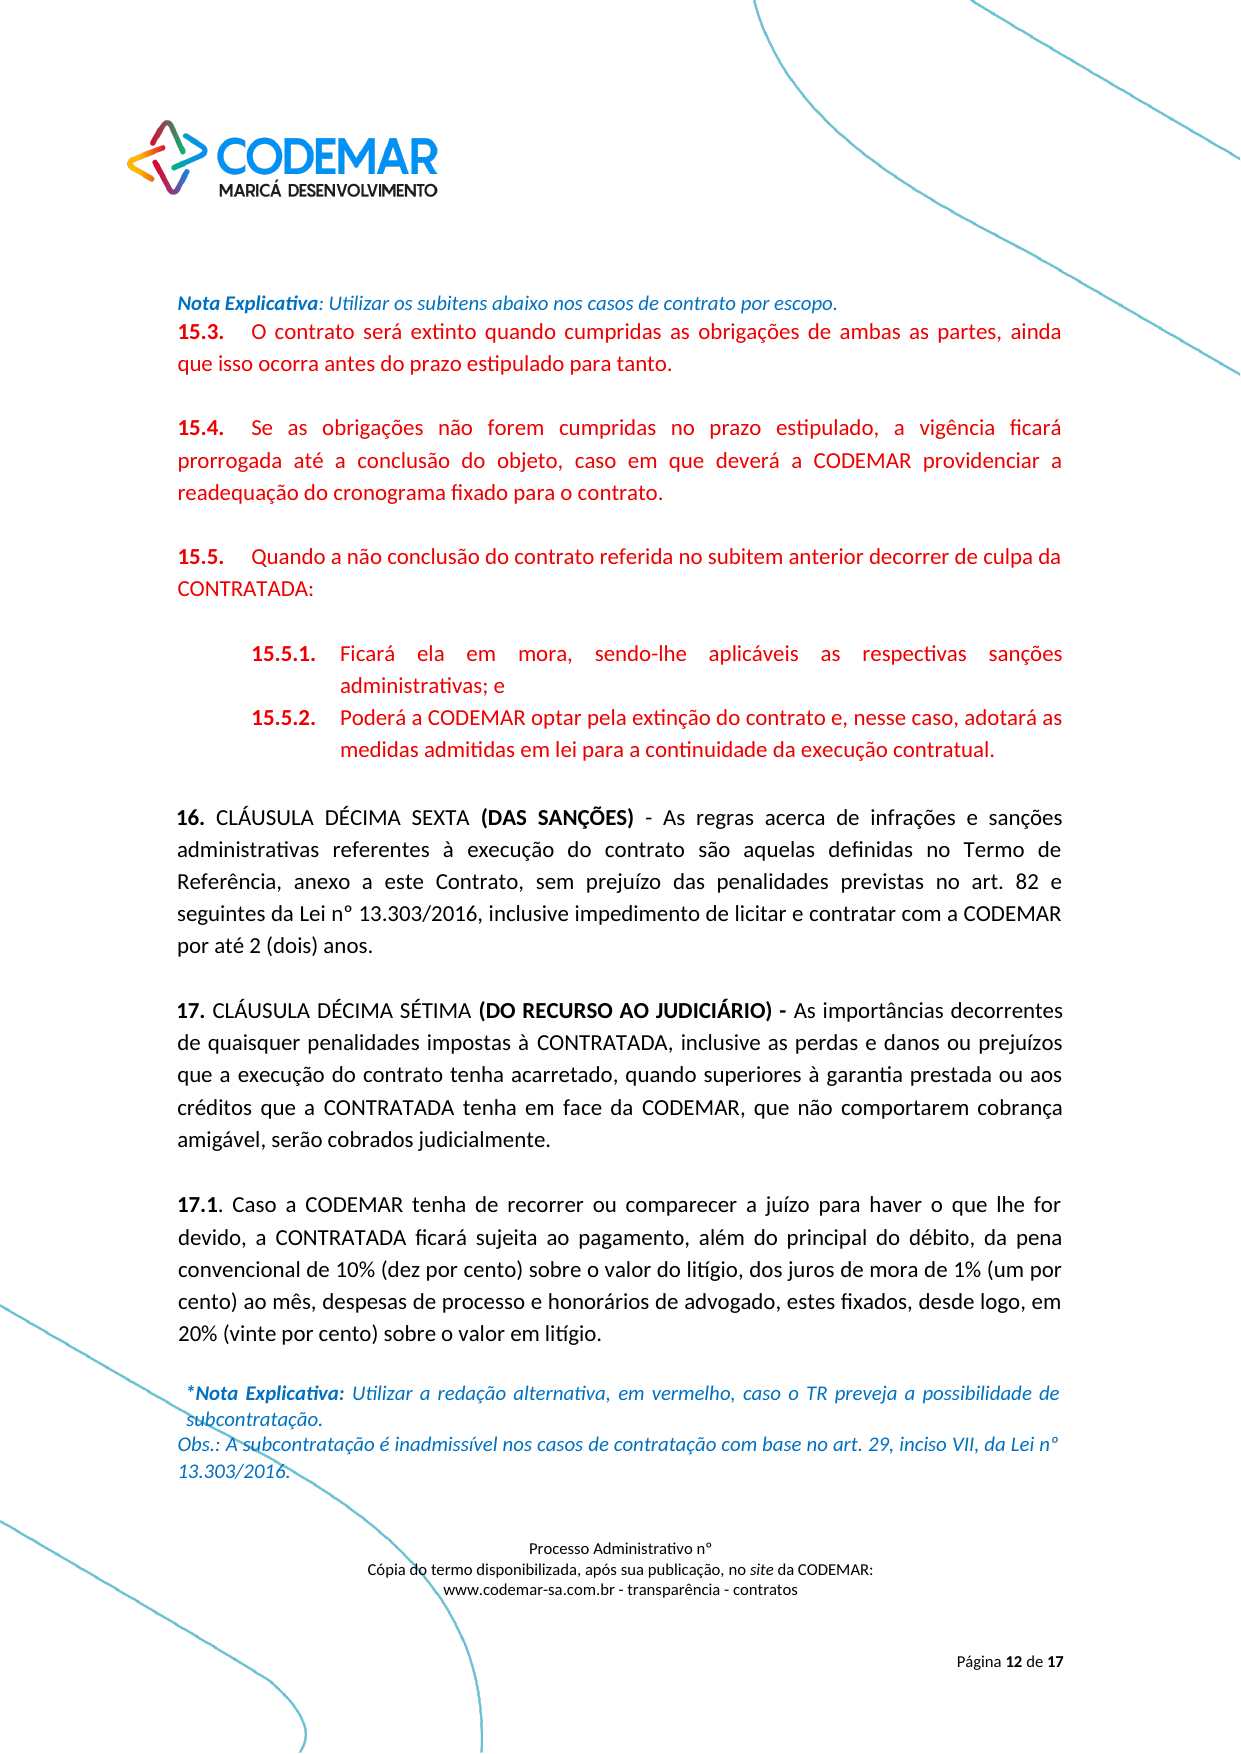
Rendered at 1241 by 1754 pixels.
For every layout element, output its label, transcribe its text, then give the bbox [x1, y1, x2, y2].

text Obs.: A subcontratação é inadmissível nos casos de contratação com base no art. 29, inciso VII, da Lei nº 13.303/2016. [177, 1432, 1063, 1483]
list Ficará ela em mora, sendo-lhe aplicáveis as respectivas sanções administrativas; e [251, 639, 1063, 699]
list O contrato será extinto quando cumpridas as obrigações de ambas as partes, ainda que isso ocorra antes do prazo estipulado para tanto. [177, 317, 1063, 377]
subtitle *Nota Explicativa: Utilizar a redação alternativa, em vermelho, caso o TR preveja a possibilidade de subcontratação. [185, 1381, 1063, 1431]
list Se as obrigações não forem cumpridas no prazo estipulado, a vigência ficará prorrogada até a conclusão do objeto, caso em que deverá a CODEMAR providenciar a readequação do cronograma fixado para o contrato. [177, 413, 1063, 506]
text 17. CLÁUSULA DÉCIMA SÉTIMA (DO RECURSO AO JUDICIÁRIO) - As importâncias decorrentes de quaisquer penalidades impostas à CONTRATADA, inclusive as perdas e danos ou prejuízos que a execução do contrato tenha acarretado, quando superiores à garantia prestada ou aos créditos que a CONTRATADA tenha em face da CODEMAR, que não comportarem cobrança amigável, serão cobrados judicialmente. [176, 996, 1063, 1153]
subtitle 16. CLÁUSULA DÉCIMA SEXTA (DAS SANÇÕES) - As regras acerca de infrações e sanções administrativas referentes à execução do contrato são aquelas definidas no Termo de Referência, anexo a este Contrato, sem prejuízo das penalidades previstas no art. 82 e seguintes da Lei nº 13.303/2016, inclusive impedimento de licitar e contratar com a CODEMAR por até 2 (dois) anos. [176, 803, 1063, 959]
subtitle Nota Explicativa: Utilizar os subitens abaixo nos casos de contrato por escopo. [177, 291, 1063, 316]
picture [0, 0, 1241, 1753]
list Poderá a CODEMAR optar pela extinção do contrato e, nesse caso, adotará as medidas admitidas em lei para a continuidade da execução contratual. [251, 703, 1063, 763]
text 17.1. Caso a CODEMAR tenha de recorrer ou comparecer a juízo para haver o que lhe for devido, a CONTRATADA ficará sujeita ao pagamento, além do principal do débito, da pena convencional de 10% (dez por cento) sobre o valor do litígio, dos juros de mora de 1% (um por cento) ao mês, despesas de processo e honorários de advogado, estes fixados, desde logo, em 20% (vinte por cento) sobre o valor em litígio. [177, 1191, 1063, 1347]
list Quando a não conclusão do contrato referida no subitem anterior decorrer de culpa da CONTRATADA: [177, 542, 1063, 602]
